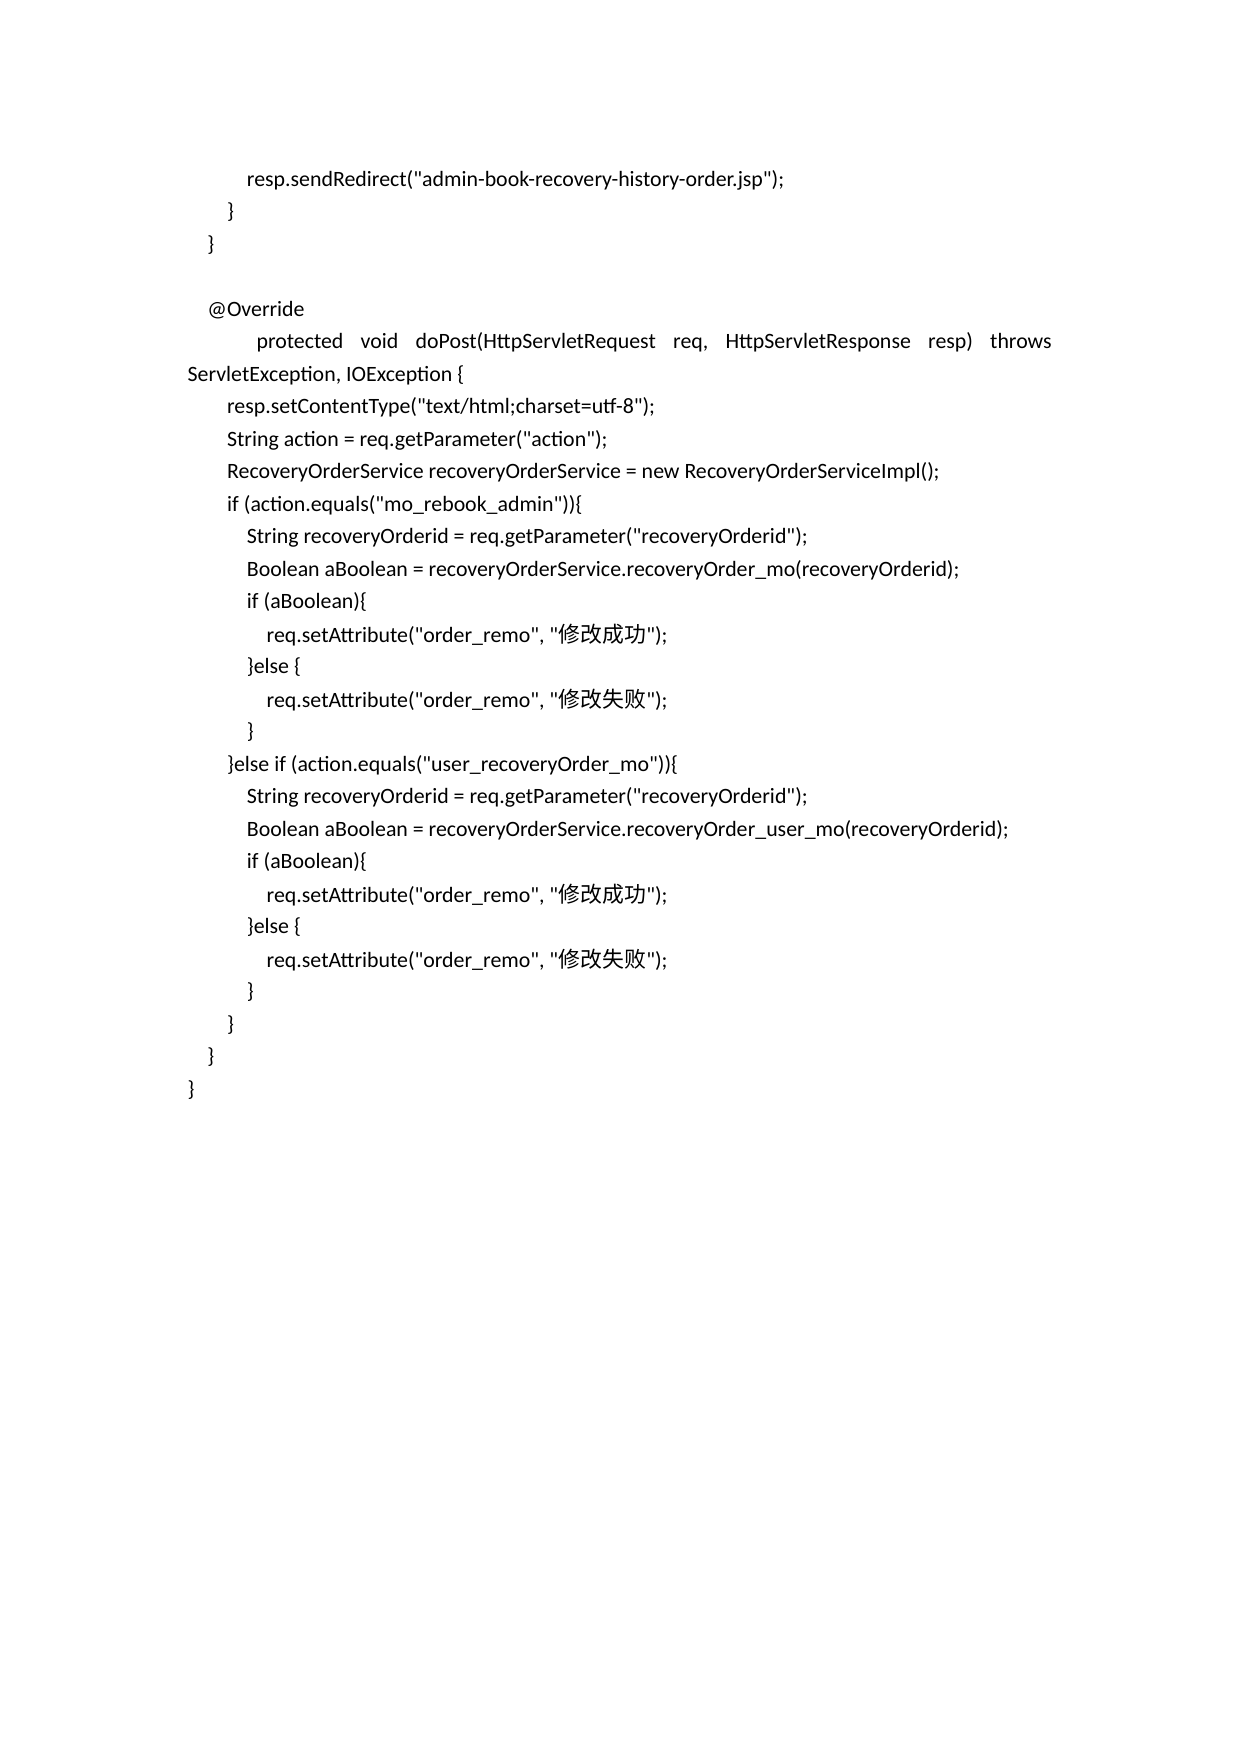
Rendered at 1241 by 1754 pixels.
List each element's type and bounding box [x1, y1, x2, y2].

text [187, 162, 1053, 1104]
